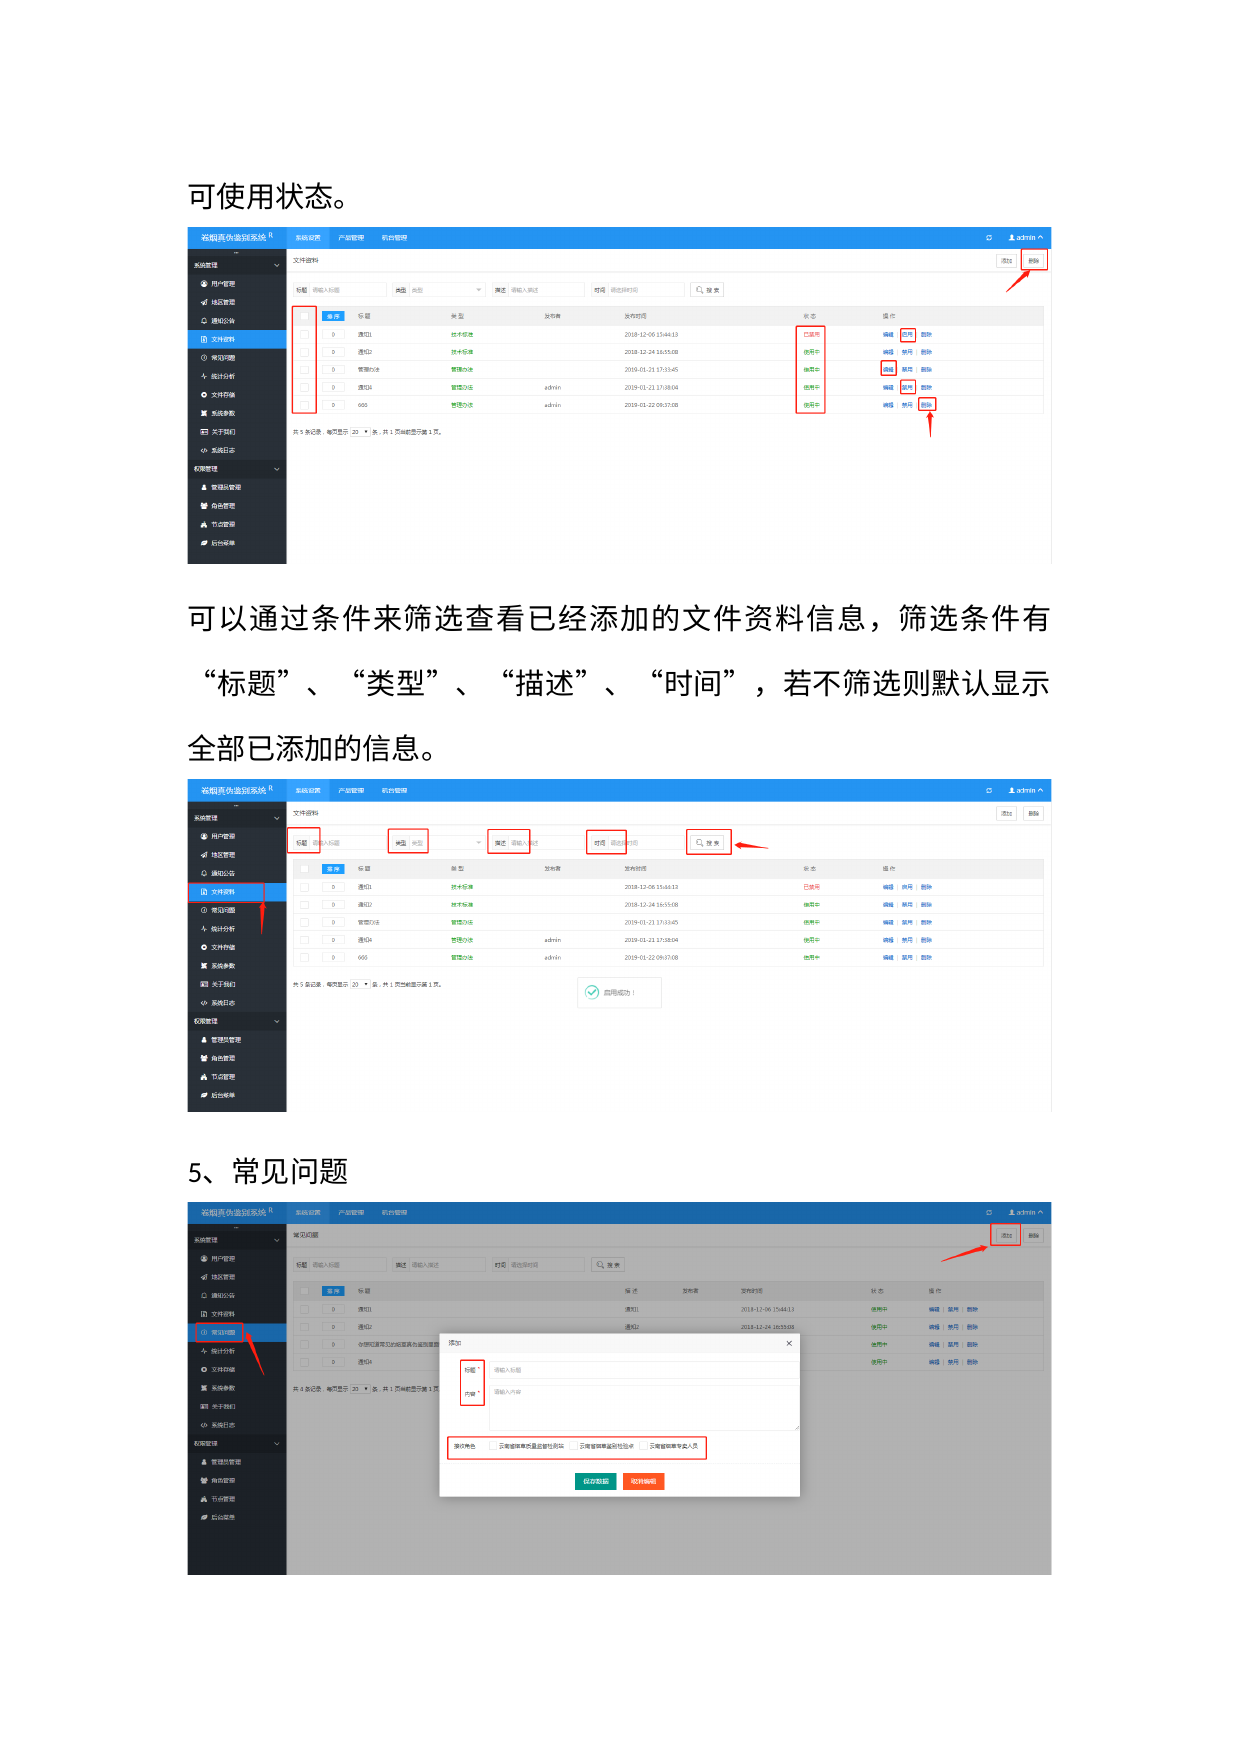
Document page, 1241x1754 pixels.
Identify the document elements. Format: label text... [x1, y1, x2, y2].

picture [187, 779, 1052, 1112]
picture [187, 227, 1052, 564]
list 常见问题 [187, 1137, 1053, 1202]
list 可以通过条件来筛选查看已经添加的文件资料信息，筛选条件有“标题”、“类型”、“描述”、“时间”，若不筛选则默认显示全部已添加的信息。 [187, 584, 1053, 779]
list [187, 162, 1053, 227]
picture [187, 1202, 1052, 1575]
